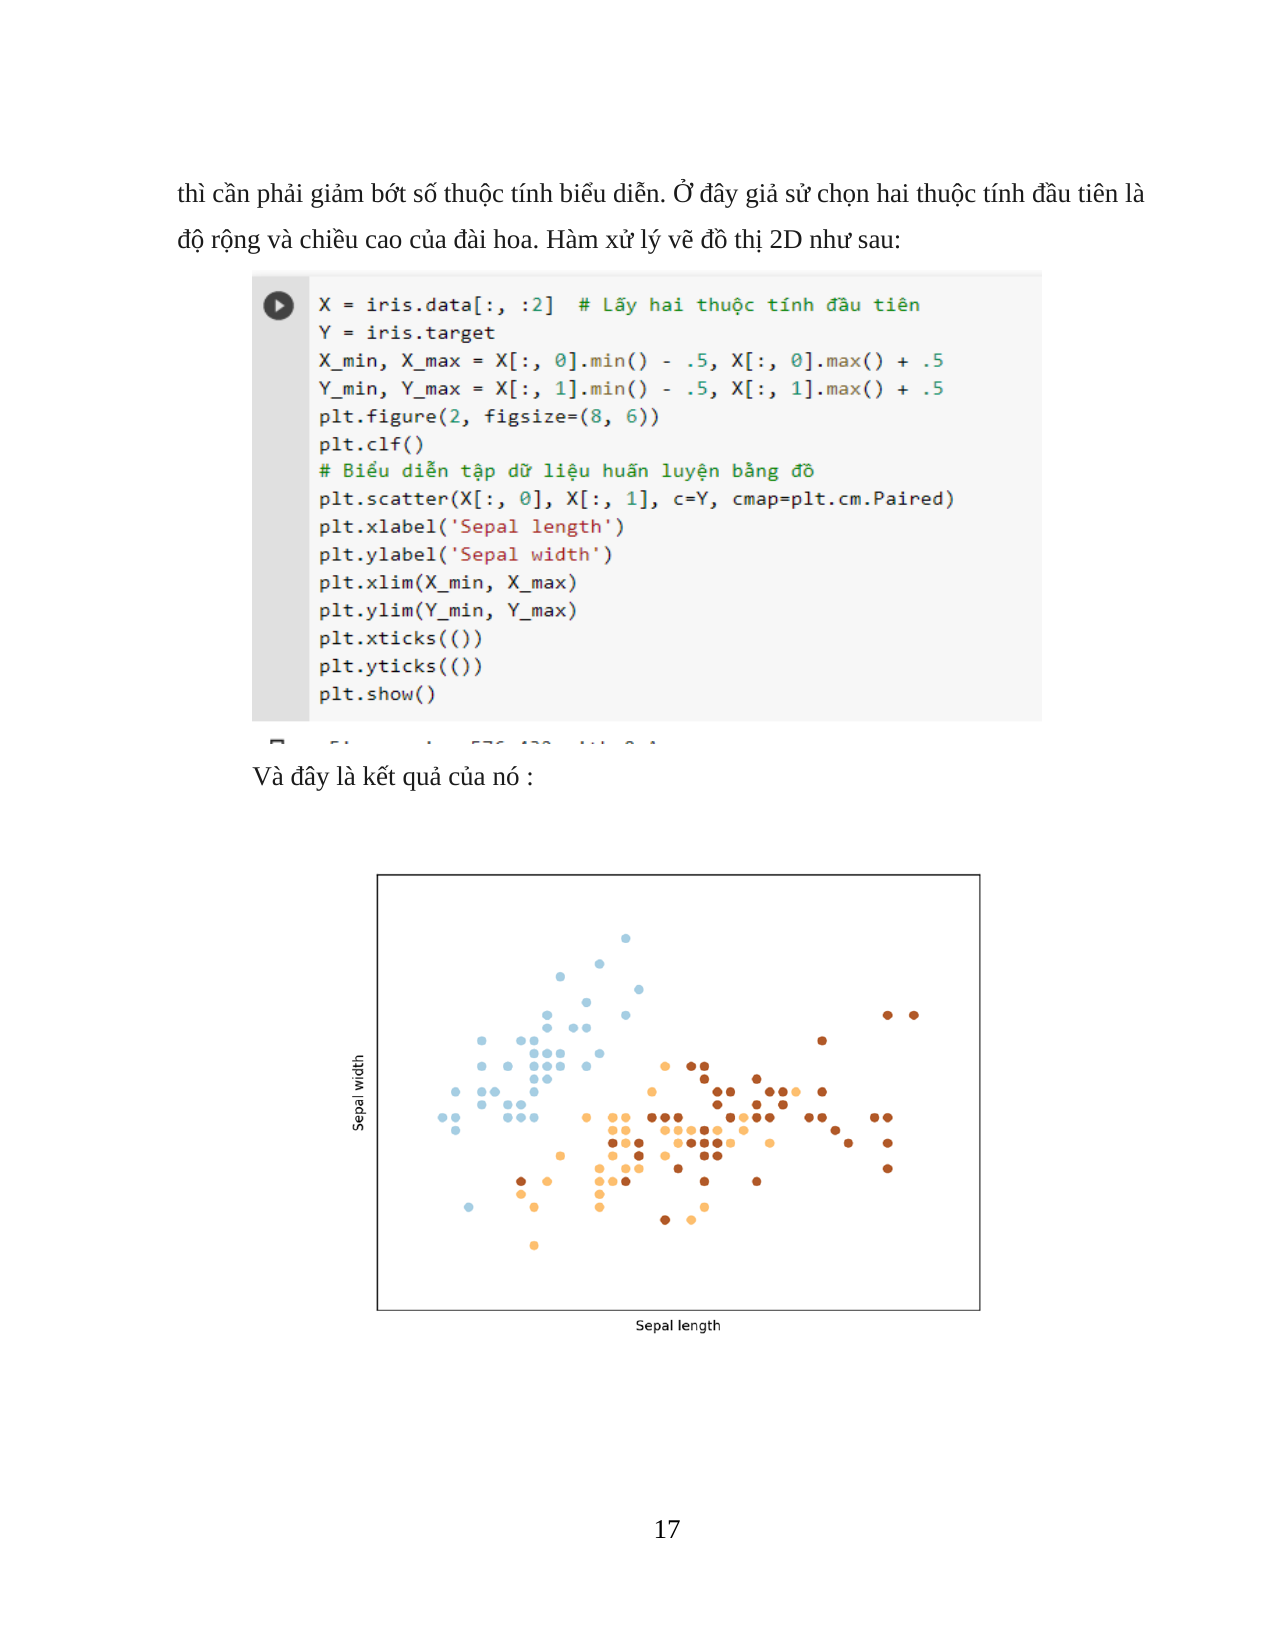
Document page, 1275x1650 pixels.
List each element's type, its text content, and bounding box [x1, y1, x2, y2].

text Và đây là kết quả của nó : [252, 759, 1156, 791]
picture [281, 807, 1052, 1357]
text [177, 177, 1156, 255]
picture [252, 270, 1042, 744]
